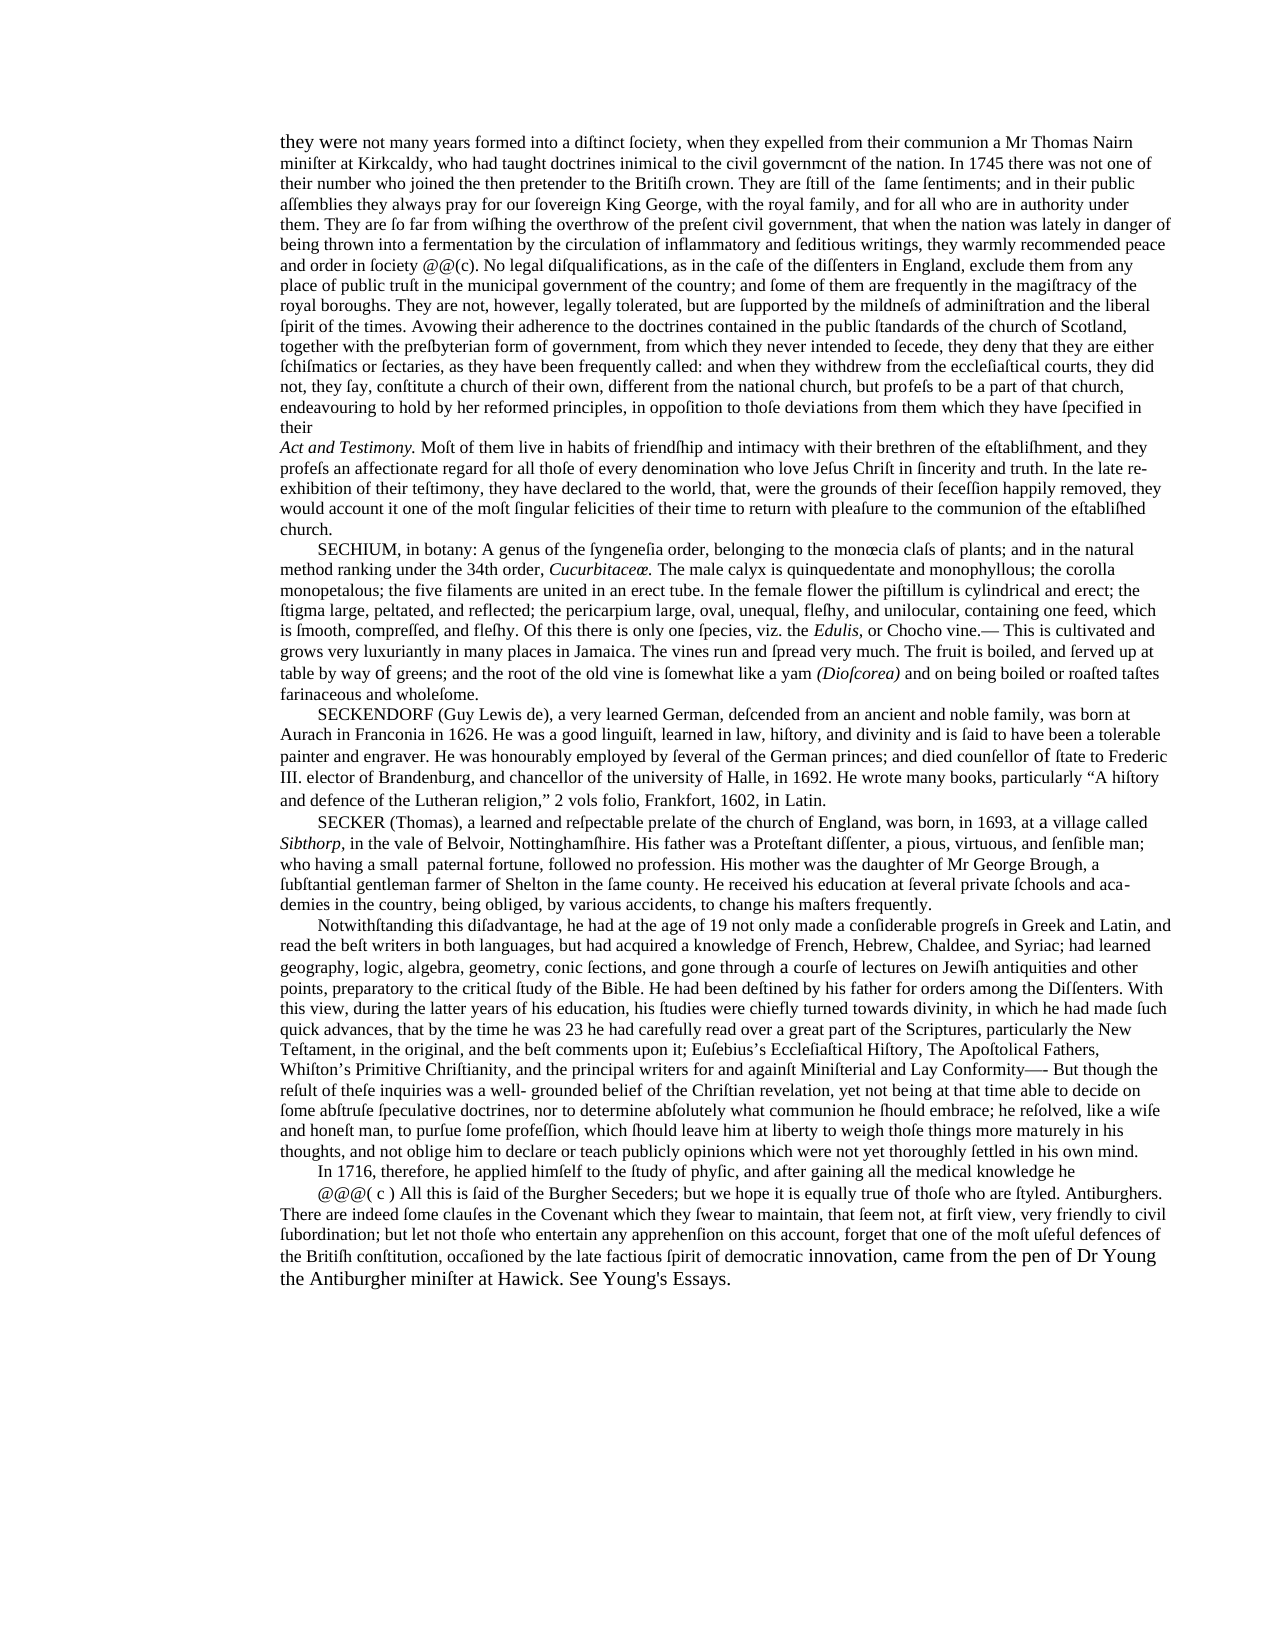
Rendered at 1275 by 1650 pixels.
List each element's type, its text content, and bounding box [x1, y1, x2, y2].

text they were not many years formed into a diſtinct ſociety, when they expelled from their communion a Mr Thomas Nairn miniſter at Kirkcaldy, who had taught doctrines inimical to the civil governmcnt of the nation. In 1745 there was not one of their number who joined the then pretender to the Britiſh crown. They are ſtill of the ſame ſentiments; and in their public aſſemblies they always pray for our ſovereign King George, with the royal family, and for all who are in authority under them. They are ſo far from wiſhing the overthrow of the preſent civil government, that when the nation was lately in danger of being thrown into a fermentation by the circulation of inflammatory and ſeditious writings, they warmly recommended peace and order in ſociety @@(c). No legal diſqualifications, as in the caſe of the diſſenters in England, exclude them from any place of public truſt in the municipal government of the country; and ſome of them are frequently in the magiſtracy of the royal boroughs. They are not, however, legally tolerated, but are ſupported by the mildneſs of adminiſtration and the liberal ſpirit of the times. Avowing their adherence to the doctrines contained in the public ſtandards of the church of Scotland, together with the preſbyterian form of government, from which they never intended to ſecede, they deny that they are either ſchiſmatics or ſectaries, as they have been frequently called: and when they withdrew from the eccleſiaſtical courts, they did not, they ſay, conſtitute a church of their own, different from the national church, but profeſs to be a part of that church, endeavouring to hold by her reformed principles, in oppoſition to thoſe deviations from them which they have ſpecified in their [280, 130, 1173, 437]
text SECKER (Thomas), a learned and reſpectable prelate of the church of England, was born, in 1693, at a village called Sibthorp, in the vale of Belvoir, Nottinghamſhire. His father was a Proteſtant diſſenter, a pious, virtuous, and ſenſible man; who having a small paternal fortune, followed no profession. His mother was the daughter of Mr George Brough, a ſubſtantial gentleman farmer of Shelton in the ſame county. He received his education at ſeveral private ſchools and academies in the country, being obliged, by various accidents, to change his maſters frequently. [280, 810, 1173, 914]
text Notwithſtanding this diſadvantage, he had at the age of 19 not only made a conſiderable progreſs in Greek and Latin, and read the beſt writers in both languages, but had acquired a knowledge of French, Hebrew, Chaldee, and Syriac; had learned geography, logic, algebra, geometry, conic ſections, and gone through a courſe of lectures on Jewiſh antiquities and other points, preparatory to the critical ſtudy of the Bible. He had been deſtined by his father for orders among the Diſſenters. With this view, during the latter years of his education, his ſtudies were chiefly turned towards divinity, in which he had made ſuch quick advances, that by the time he was 23 he had carefully read over a great part of the Scriptures, particularly the New Teſtament, in the original, and the beſt comments upon it; Euſebius’s Eccleſiaſtical Hiſtory, The Apoſtolical Fathers, Whiſton’s Primitive Chriſtianity, and the principal writers for and againſt Miniſterial and Lay Conformity—- But though the reſult of theſe inquiries was a well- grounded belief of the Chriſtian revelation, yet not being at that time able to decide on ſome abſtruſe ſpeculative doctrines, nor to determine abſolutely what communion he ſhould embrace; he reſolved, like a wiſe and honeſt man, to purſue ſome profeſſion, which ſhould leave him at liberty to weigh thoſe things more maturely in his thoughts, and not oblige him to declare or teach publicly opinions which were not yet thoroughly ſettled in his own mind. [280, 914, 1173, 1161]
text @@@( c ) All this is ſaid of the Burgher Seceders; but we hope it is equally true of thoſe who are ſtyled. Antiburghers. There are indeed ſome clauſes in the Covenant which they ſwear to maintain, that ſeem not, at firſt view, very friendly to civil ſubordination; but let not thoſe who entertain any apprehenſion on this account, forget that one of the moſt uſeful defences of the Britiſh conſtitution, occaſioned by the late factious ſpirit of democratic innovation, came from the pen of Dr Young the Antiburgher miniſter at Hawick. See Young's Essays. [280, 1181, 1173, 1290]
text In 1716, therefore, he applied himſelf to the ſtudy of phyſic, and after gaining all the medical knowledge he [280, 1161, 1173, 1181]
text SECHIUM, in botany: A genus of the ſyngeneſia order, belonging to the monœcia claſs of plants; and in the natural method ranking under the 34th order, Cucurbitaceœ. The male calyx is quinquedentate and monophyllous; the corolla monopetalous; the five filaments are united in an erect tube. In the female flower the piſtillum is cylindrical and erect; the ſtigma large, peltated, and reflected; the pericarpium large, oval, unequal, fleſhy, and unilocular, containing one feed, which is ſmooth, compreſſed, and fleſhy. Of this there is only one ſpecies, viz. the Edulis, or Chocho vine.— This is cultivated and grows very luxuriantly in many places in Jamaica. The vines run and ſpread very much. The fruit is boiled, and ſerved up at table by way of greens; and the root of the old vine is ſomewhat like a yam (Dioſcorea) and on being boiled or roaſted taſtes farinaceous and wholeſome. [280, 539, 1173, 704]
text Act and Testimony. Moſt of them live in habits of friendſhip and intimacy with their brethren of the eſtabliſhment, and they profeſs an affectionate regard for all thoſe of every denomination who love Jeſus Chriſt in ſincerity and truth. In the late re-exhibition of their teſtimony, they have declared to the world, that, were the grounds of their ſeceſſion happily removed, they would account it one of the moſt ſingular felicities of their time to return with pleaſure to the communion of the eſtabliſhed church. [280, 437, 1173, 539]
text SECKENDORF (Guy Lewis de), a very learned German, deſcended from an ancient and noble family, was born at Aurach in Franconia in 1626. He was a good linguiſt, learned in law, hiſtory, and divinity and is ſaid to have been a tolerable painter and engraver. He was honourably employed by ſeveral of the German princes; and died counſellor of ſtate to Frederic III. elector of Brandenburg, and chancellor of the university of Halle, in 1692. He wrote many books, particularly “A hiſtory and defence of the Lutheran religion,” 2 vols folio, Frankfort, 1602, in Latin. [280, 704, 1173, 810]
